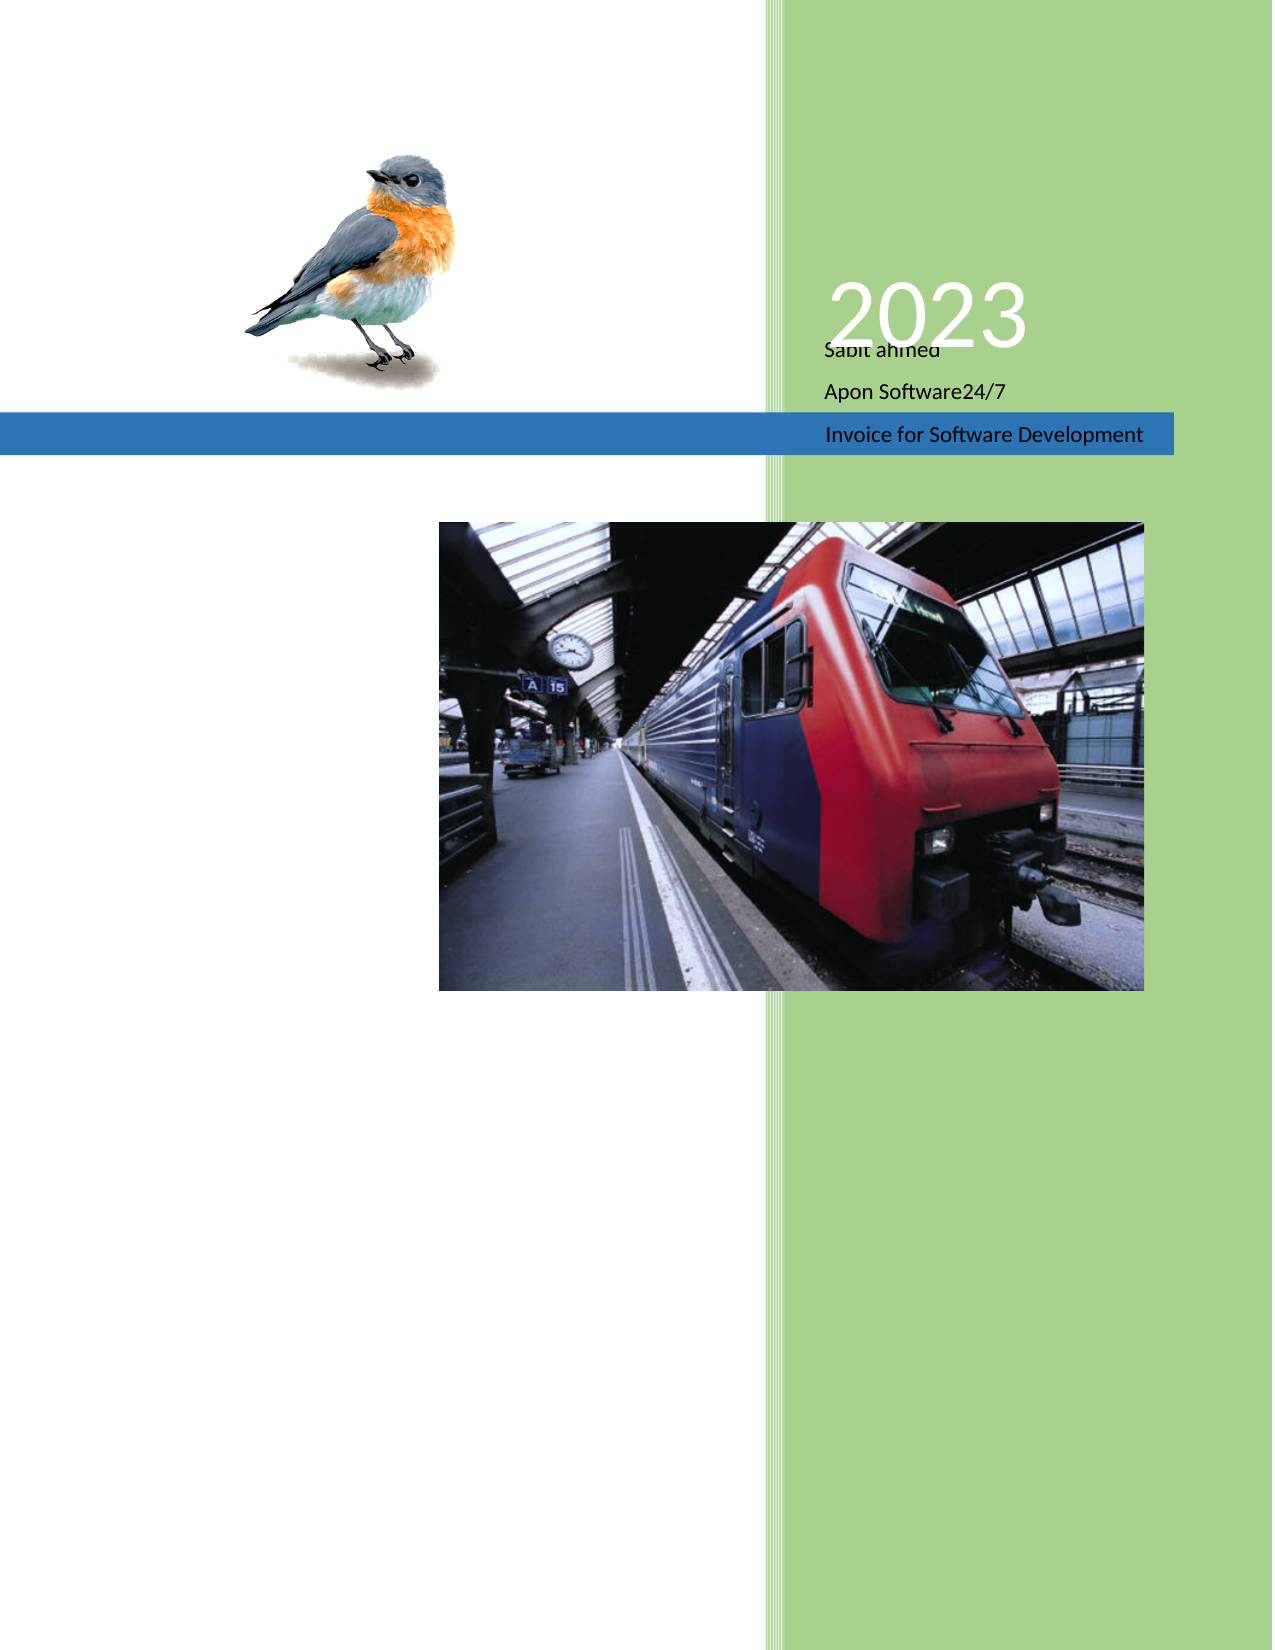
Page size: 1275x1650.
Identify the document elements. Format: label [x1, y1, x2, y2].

picture [230, 149, 462, 408]
picture [439, 522, 1145, 991]
